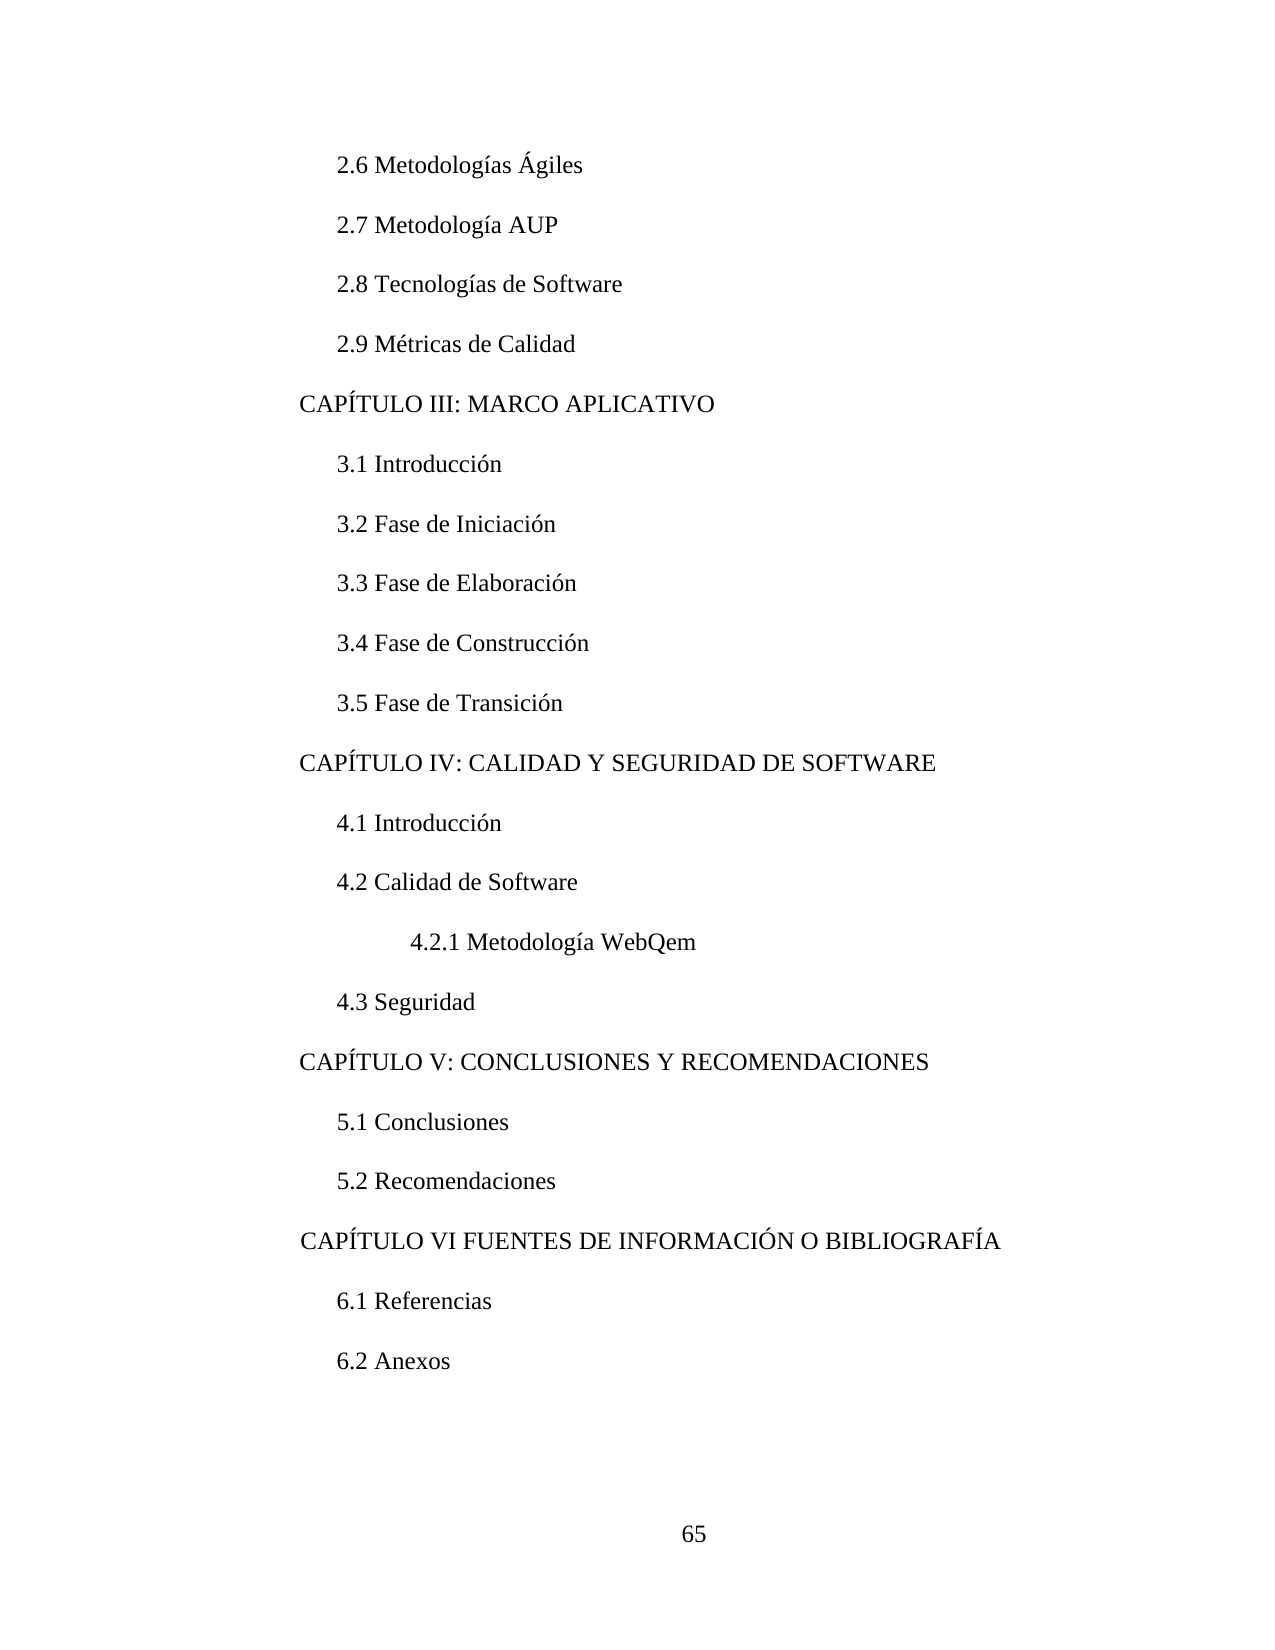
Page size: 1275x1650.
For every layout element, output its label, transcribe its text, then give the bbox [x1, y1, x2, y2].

text 4.2.1 Metodología WebQem [373, 927, 1125, 956]
text 4.1 Introducción [262, 808, 1125, 836]
text CAPÍTULO V: CONCLUSIONES Y RECOMENDACIONES [225, 1047, 1125, 1076]
text 5.2 Recomendaciones [263, 1166, 1125, 1195]
text 3.5 Fase de Transición [263, 688, 1125, 717]
text 6.1 Referencias [189, 1286, 1125, 1315]
text 3.1 Introducción [263, 449, 1125, 478]
text 4.3 Seguridad [299, 987, 1125, 1016]
text CAPÍTULO IV: CALIDAD Y SEGURIDAD DE SOFTWARE [262, 748, 1125, 777]
text 2.8 Tecnologías de Software [263, 269, 1125, 298]
text 2.6 Metodologías Ágiles [263, 150, 1125, 179]
text 2.9 Métricas de Calidad [263, 329, 1125, 358]
text 3.4 Fase de Construcción [263, 628, 1125, 657]
text 4.2 Calidad de Software [262, 867, 1125, 896]
text 5.1 Conclusiones [263, 1107, 1125, 1135]
text 2.7 Metodología AUP [263, 210, 1125, 238]
text CAPÍTULO VI FUENTES DE INFORMACIÓN O BIBLIOGRAFÍA [174, 1226, 1125, 1255]
text 3.2 Fase de Iniciación [263, 509, 1125, 537]
text 3.3 Fase de Elaboración [263, 568, 1125, 597]
text 6.2 Anexos [336, 1346, 1125, 1374]
text CAPÍTULO III: MARCO APLICATIVO [225, 389, 1125, 418]
